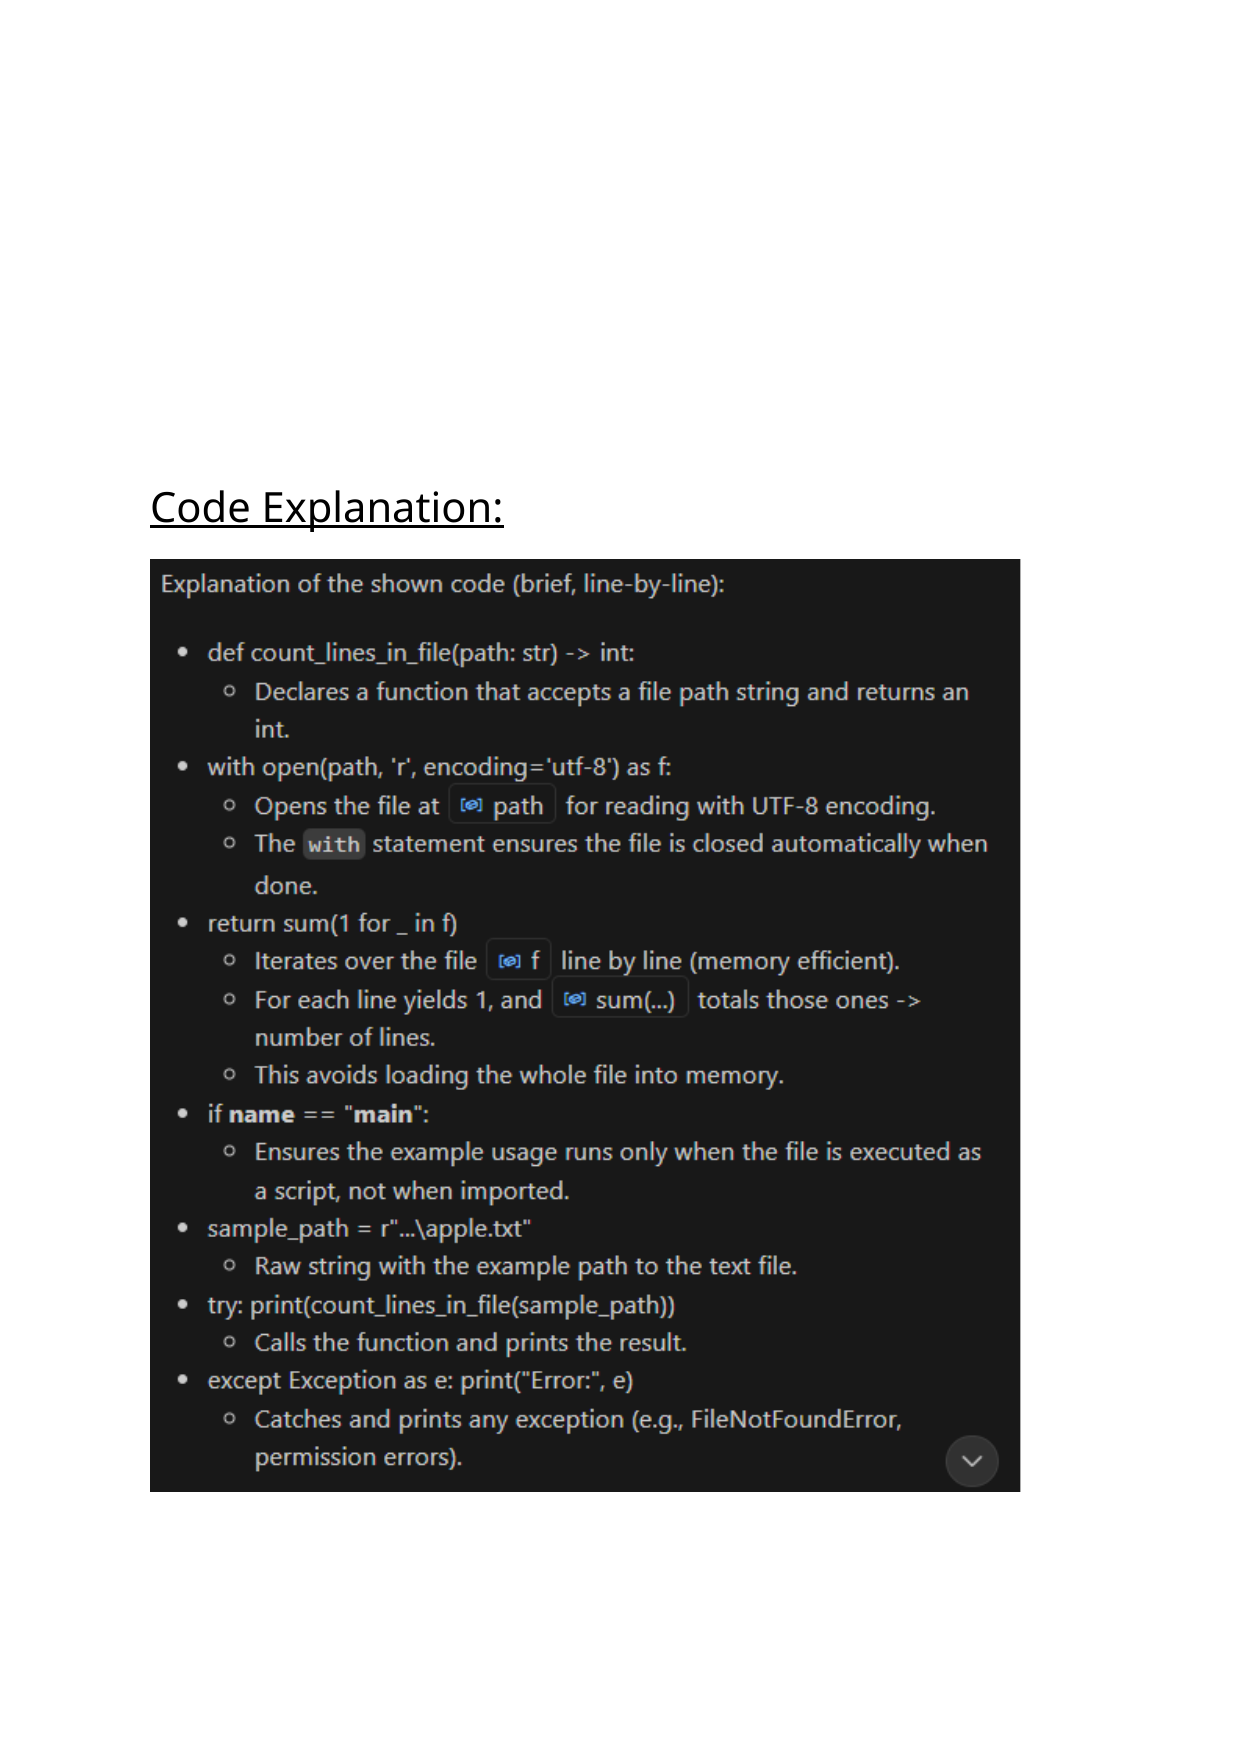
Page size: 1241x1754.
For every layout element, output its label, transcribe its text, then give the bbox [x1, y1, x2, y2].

picture [150, 559, 1021, 1492]
text Code Explanation: [150, 477, 1090, 534]
